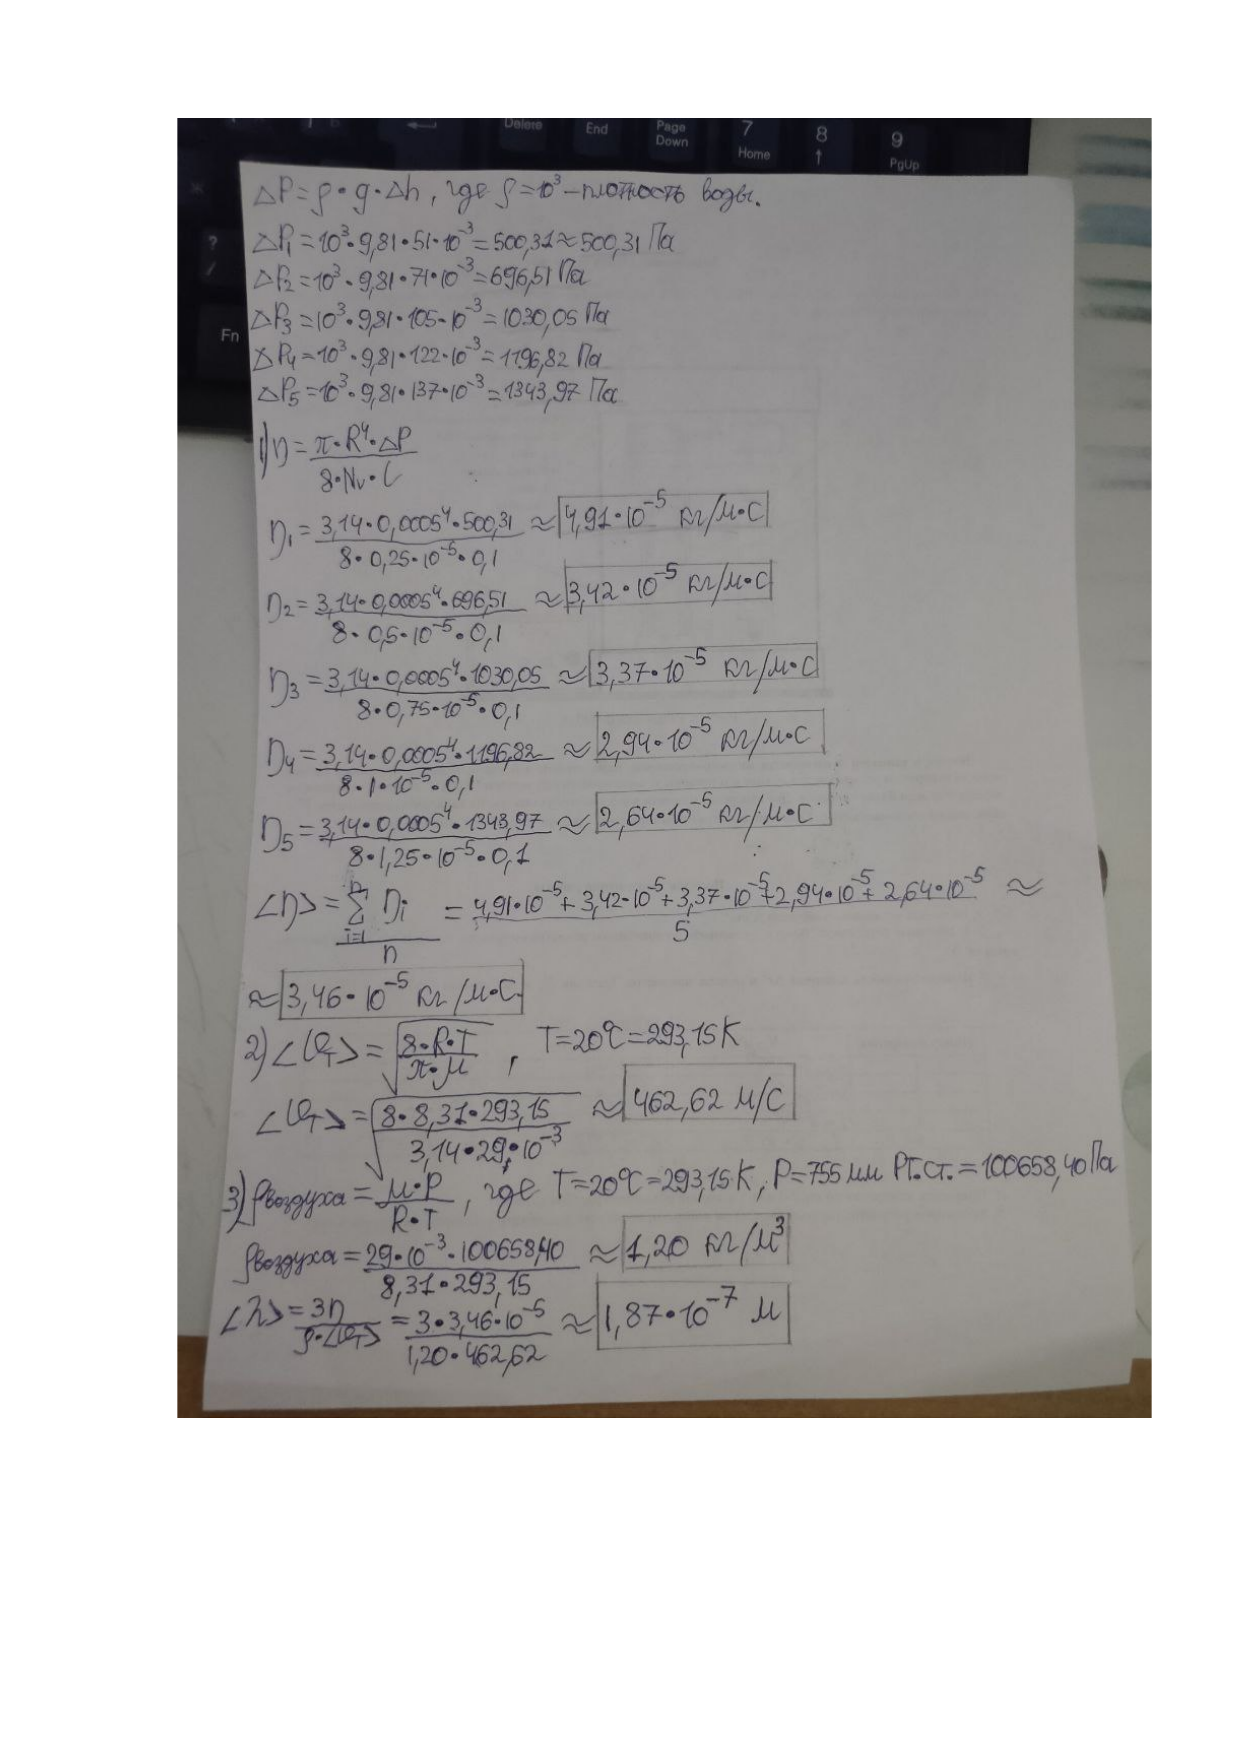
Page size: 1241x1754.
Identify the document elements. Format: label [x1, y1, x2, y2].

picture [177, 118, 1152, 1418]
